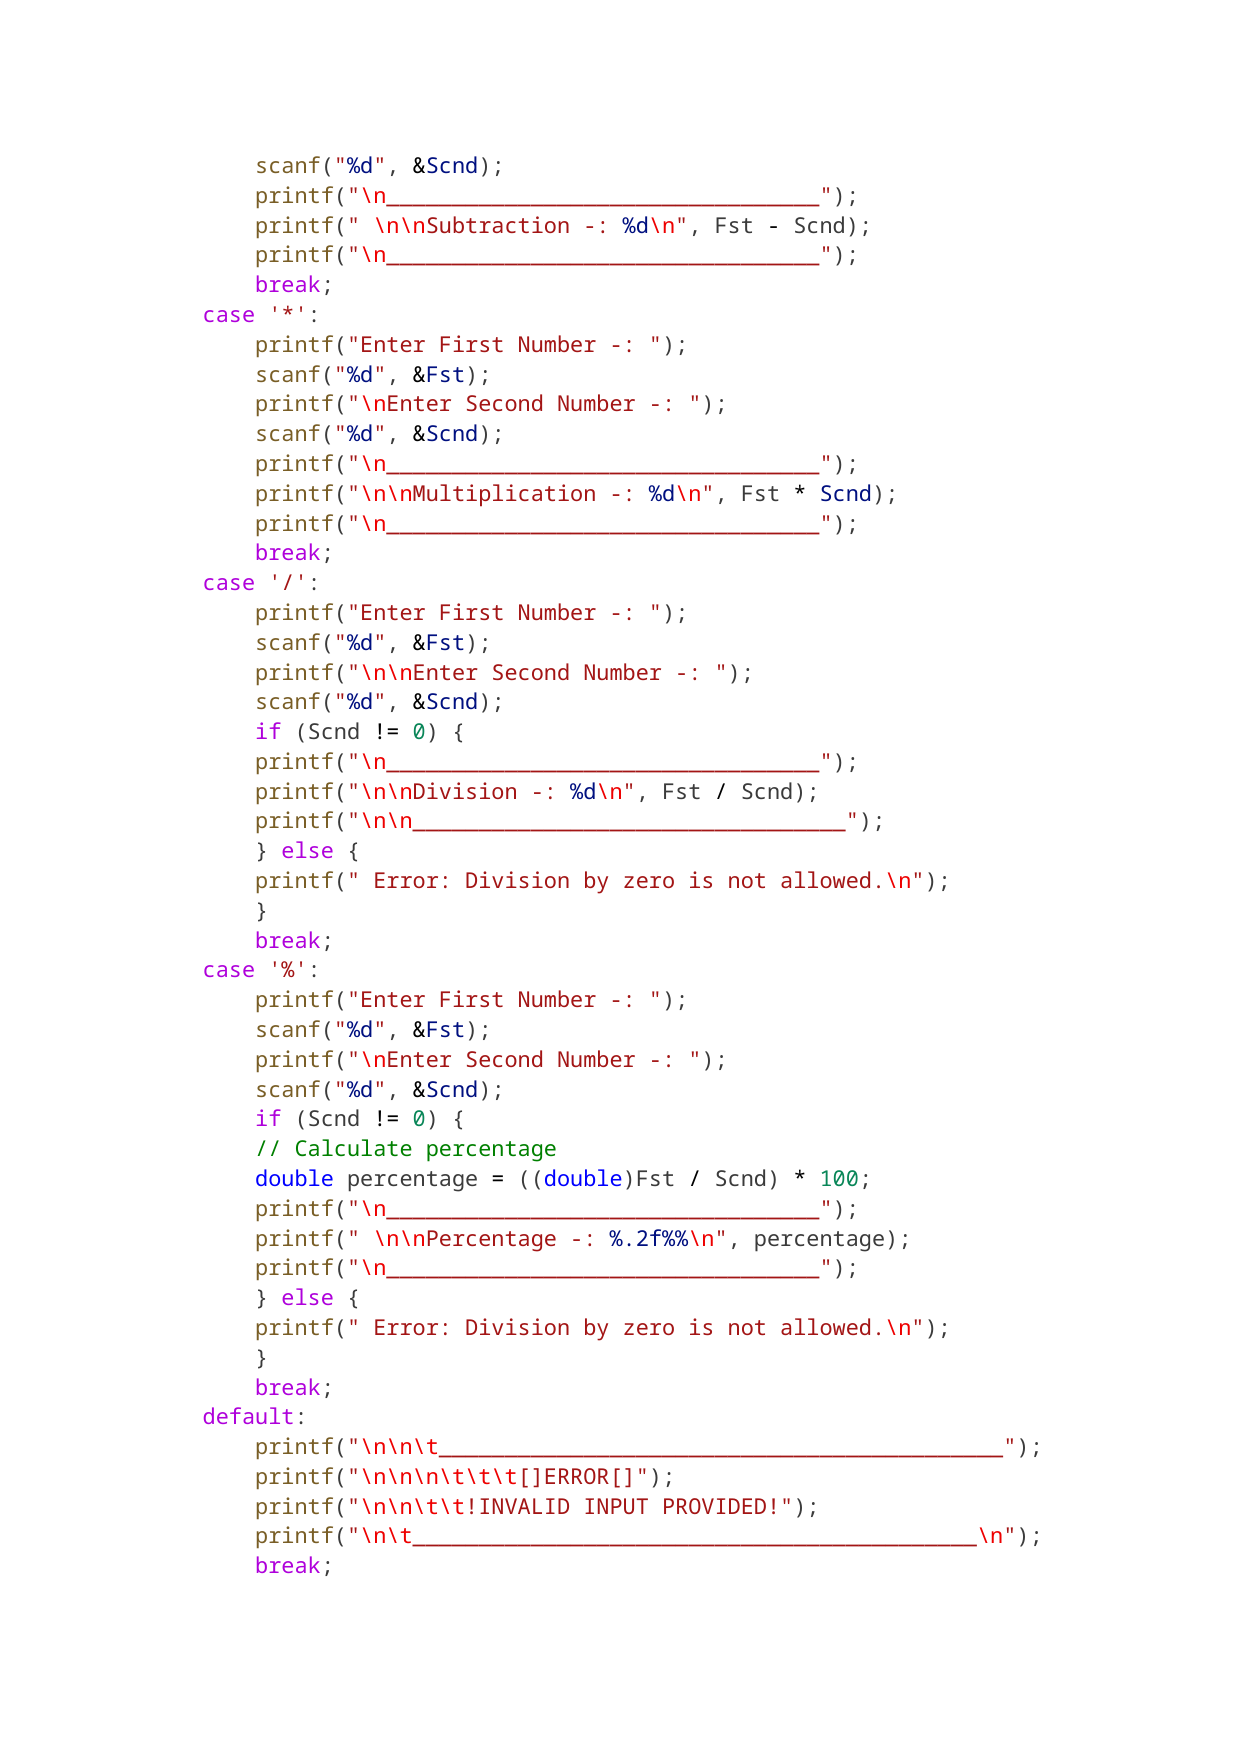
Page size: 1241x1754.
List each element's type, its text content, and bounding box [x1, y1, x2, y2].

text printf("\n_________________________________"); [150, 507, 1090, 537]
text printf("\n_________________________________"); [150, 180, 1090, 209]
text scanf("%d", &Fst); [150, 1014, 1090, 1044]
text printf("\n_________________________________"); [150, 1193, 1090, 1222]
text scanf("%d", &Scnd); [150, 686, 1090, 716]
text } [150, 895, 1090, 924]
text // Calculate percentage [150, 1133, 1090, 1163]
text break; [150, 1550, 1090, 1580]
text printf("\n_________________________________"); [150, 448, 1090, 478]
text if (Scnd != 0) { [150, 1103, 1090, 1133]
text default: [150, 1401, 1090, 1431]
text printf("\n_________________________________"); [150, 239, 1090, 269]
text printf("Enter First Number -: "); [150, 984, 1090, 1014]
text printf("\n\n\t___________________________________________"); [150, 1431, 1090, 1461]
text printf("\n\n\t\t!INVALID INPUT PROVIDED!"); [150, 1491, 1090, 1520]
text printf("\nEnter Second Number -: "); [150, 1044, 1090, 1073]
text printf("Enter First Number -: "); [150, 329, 1090, 358]
text printf("\n\nEnter Second Number -: "); [150, 656, 1090, 686]
text scanf("%d", &Scnd); [150, 1073, 1090, 1103]
text case '%': [150, 954, 1090, 984]
text printf("\n\nDivision -: %d\n", Fst / Scnd); [150, 776, 1090, 805]
text } else { [150, 835, 1090, 865]
text case '/': [150, 567, 1090, 597]
text scanf("%d", &Fst); [150, 627, 1090, 656]
text printf(" \n\nSubtraction -: %d\n", Fst - Scnd); [150, 209, 1090, 239]
text printf("\n\t___________________________________________\n"); [150, 1520, 1090, 1550]
text scanf("%d", &Scnd); [150, 418, 1090, 448]
text printf("\n\nMultiplication -: %d\n", Fst * Scnd); [150, 478, 1090, 507]
text printf(" \n\nPercentage -: %.2f%%\n", percentage); [150, 1222, 1090, 1252]
text } [150, 1342, 1090, 1371]
text printf(" Error: Division by zero is not allowed.\n"); [150, 865, 1090, 895]
text printf(" Error: Division by zero is not allowed.\n"); [150, 1312, 1090, 1342]
text printf("\n_________________________________"); [150, 746, 1090, 776]
text printf("Enter First Number -: "); [150, 597, 1090, 627]
text printf("\nEnter Second Number -: "); [150, 388, 1090, 418]
text break; [150, 924, 1090, 954]
text break; [150, 537, 1090, 567]
text scanf("%d", &Scnd); [150, 150, 1090, 180]
text printf("\n_________________________________"); [150, 1252, 1090, 1282]
text printf("\n\n\n\t\t\t[]ERROR[]"); [150, 1461, 1090, 1491]
text case '*': [150, 299, 1090, 329]
text if (Scnd != 0) { [150, 716, 1090, 746]
text scanf("%d", &Fst); [150, 358, 1090, 388]
text } else { [150, 1282, 1090, 1312]
text double percentage = ((double)Fst / Scnd) * 100; [150, 1163, 1090, 1193]
text printf("\n\n_________________________________"); [150, 805, 1090, 835]
text break; [150, 1371, 1090, 1401]
text break; [150, 269, 1090, 299]
